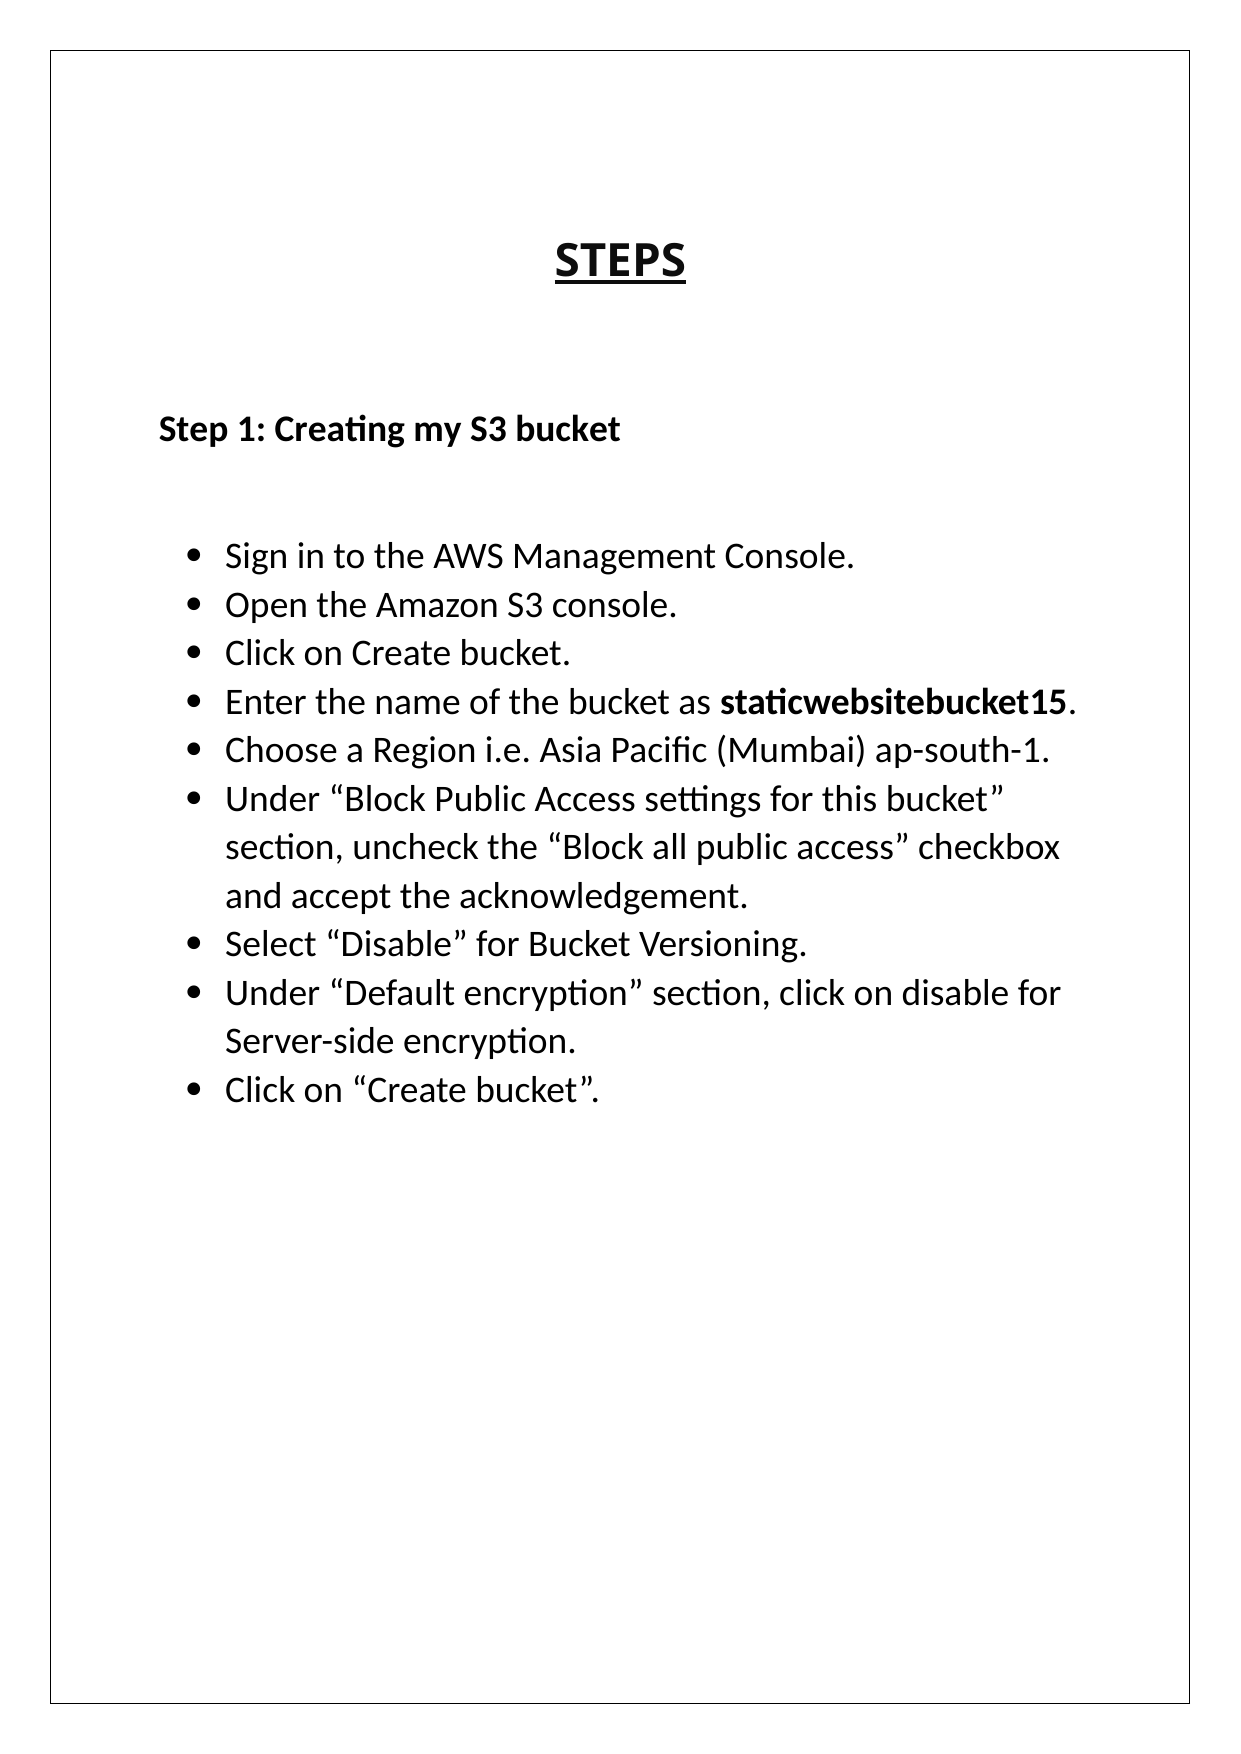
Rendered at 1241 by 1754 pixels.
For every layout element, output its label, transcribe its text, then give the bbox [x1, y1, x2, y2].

list Choose a Region i.e. Asia Pacific (Mumbai) ap-south-1. [187, 726, 1090, 772]
list Enter the name of the bucket as staticwebsitebucket15. [187, 678, 1090, 723]
text Step 1: Creating my S3 bucket [150, 405, 1090, 451]
list Open the Amazon S3 console. [187, 581, 1090, 626]
list Under “Default encryption” section, click on disable for Server-side encryption. [187, 969, 1090, 1063]
list Under “Block Public Access settings for this bucket” section, uncheck the “Block all public access” checkbox and accept the acknowledgement. [187, 775, 1090, 918]
list Click on Create bucket. [187, 629, 1090, 675]
subtitle STEPS [150, 228, 1090, 290]
list Click on “Create bucket”. [187, 1066, 1090, 1112]
list Sign in to the AWS Management Console. [187, 532, 1090, 578]
list Select “Disable” for Bucket Versioning. [187, 920, 1090, 966]
